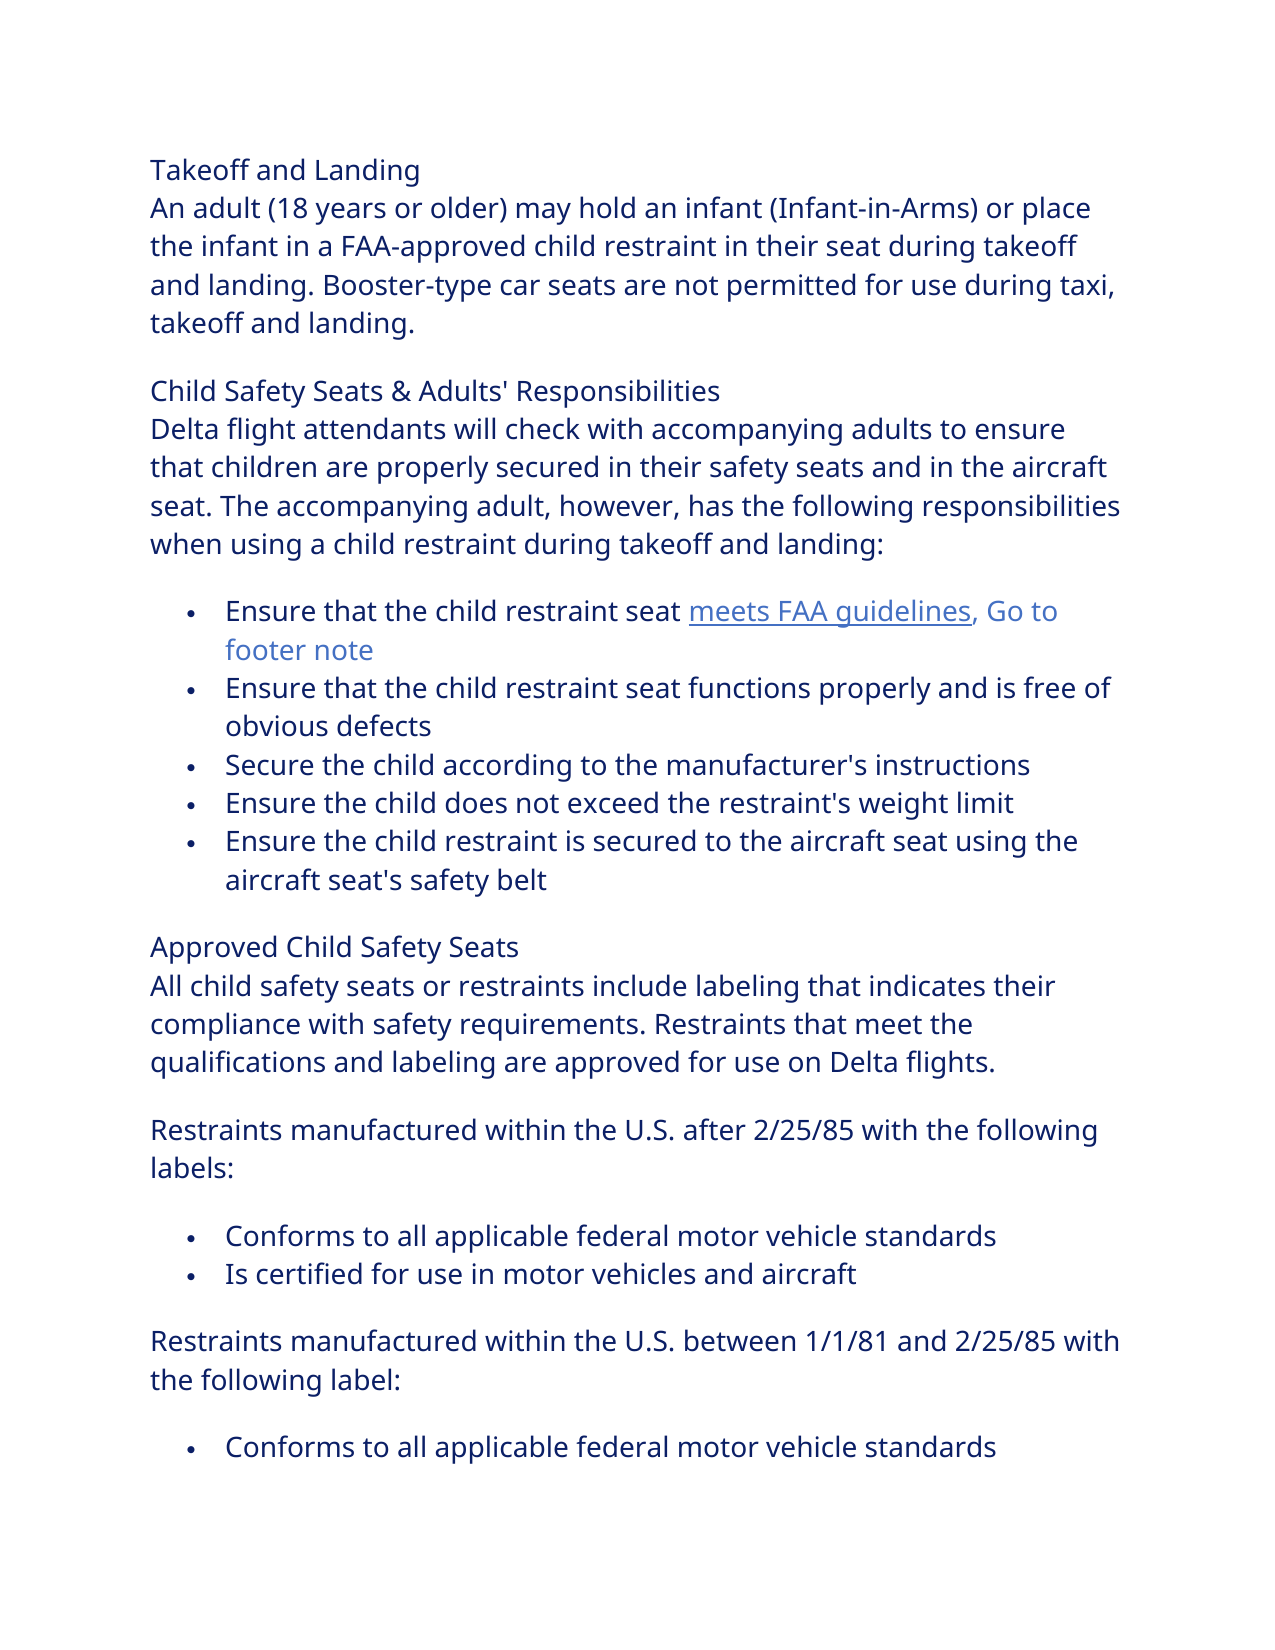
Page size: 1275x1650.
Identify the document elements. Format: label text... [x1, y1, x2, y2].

text Restraints manufactured within the U.S. between 1/1/81 and 2/25/85 with the following label: [150, 1322, 1125, 1398]
list Ensure the child does not exceed the restraint's weight limit [187, 783, 1125, 822]
list Conforms to all applicable federal motor vehicle standards [187, 1427, 1125, 1466]
text Delta flight attendants will check with accompanying adults to ensure that children are properly secured in their safety seats and in the aircraft seat. The accompanying adult, however, has the following responsibilities when using a child restraint during takeoff and landing: [150, 409, 1125, 562]
list Ensure the child restraint is secured to the aircraft seat using the aircraft seat's safety belt [187, 822, 1125, 898]
text Child Safety Seats & Adults' Responsibilities [150, 371, 1125, 409]
list Conforms to all applicable federal motor vehicle standards [187, 1216, 1125, 1254]
text Takeoff and Landing [150, 150, 1125, 188]
list Ensure that the child restraint seat meets FAA guidelines, Go to footer note [187, 592, 1125, 668]
text An adult (18 years or older) may hold an infant (Infant-in-Arms) or place the infant in a FAA-approved child restraint in their seat during takeoff and landing. Booster-type car seats are not permitted for use during taxi, takeoff and landing. [150, 188, 1125, 342]
text Approved Child Safety Seats [150, 927, 1125, 966]
list Secure the child according to the manufacturer's instructions [187, 745, 1125, 783]
list Is certified for use in motor vehicles and aircraft [187, 1254, 1125, 1292]
text Restraints manufactured within the U.S. after 2/25/85 with the following labels: [150, 1110, 1125, 1187]
list Ensure that the child restraint seat functions properly and is free of obvious defects [187, 668, 1125, 745]
text All child safety seats or restraints include labeling that indicates their compliance with safety requirements. Restraints that meet the qualifications and labeling are approved for use on Delta flights. [150, 966, 1125, 1081]
